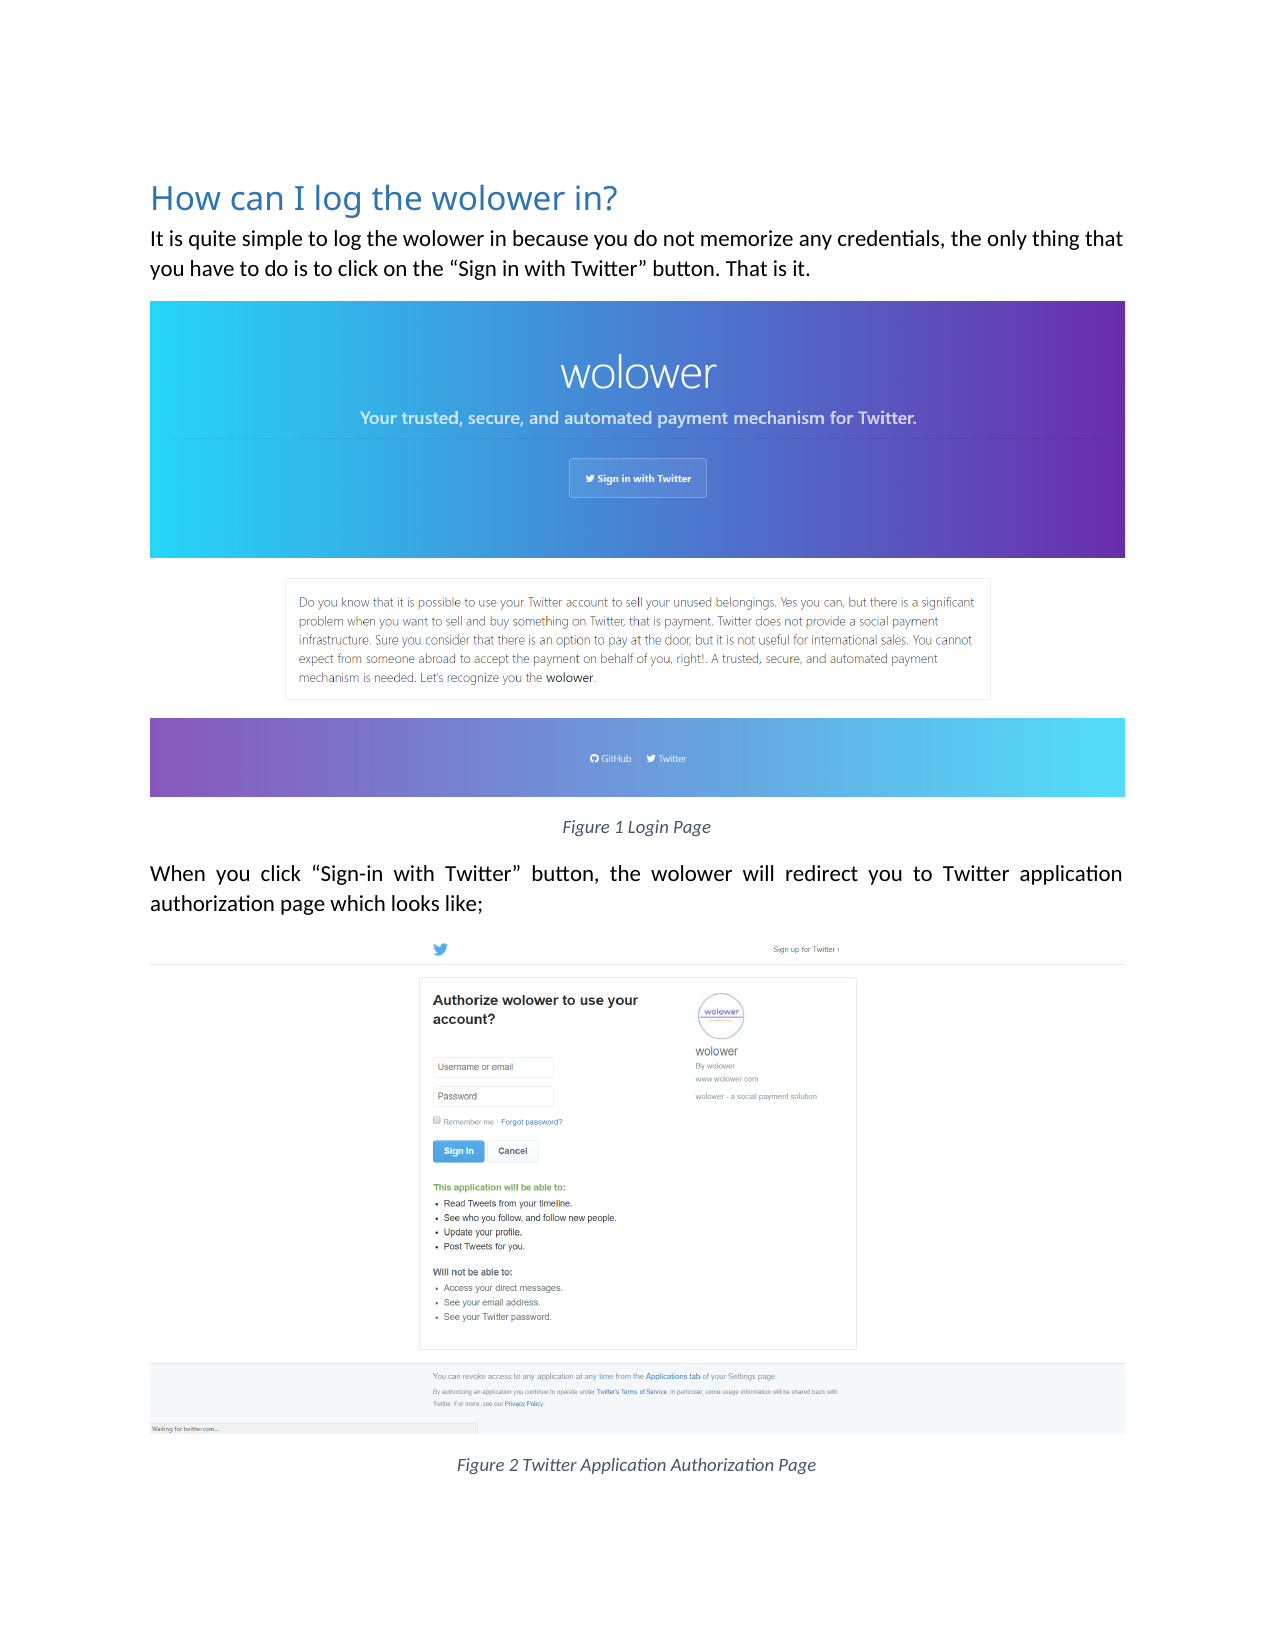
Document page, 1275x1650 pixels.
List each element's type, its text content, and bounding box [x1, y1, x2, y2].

text It is quite simple to log the wolower in because you do not memorize any credentials, the only thing that you have to do is to click on the “Sign in with Twitter” button. That is it. [150, 224, 1125, 282]
picture [150, 301, 1125, 797]
text Figure 2 Twitter Application Authorization Page [150, 1453, 1125, 1476]
text Figure 1 Login Page [150, 815, 1125, 838]
text When you click “Sign-in with Twitter” button, the wolower will redirect you to Twitter application authorization page which looks like; [150, 859, 1125, 917]
subtitle How can I log the wolower in? [150, 175, 1125, 220]
picture [150, 935, 1125, 1434]
